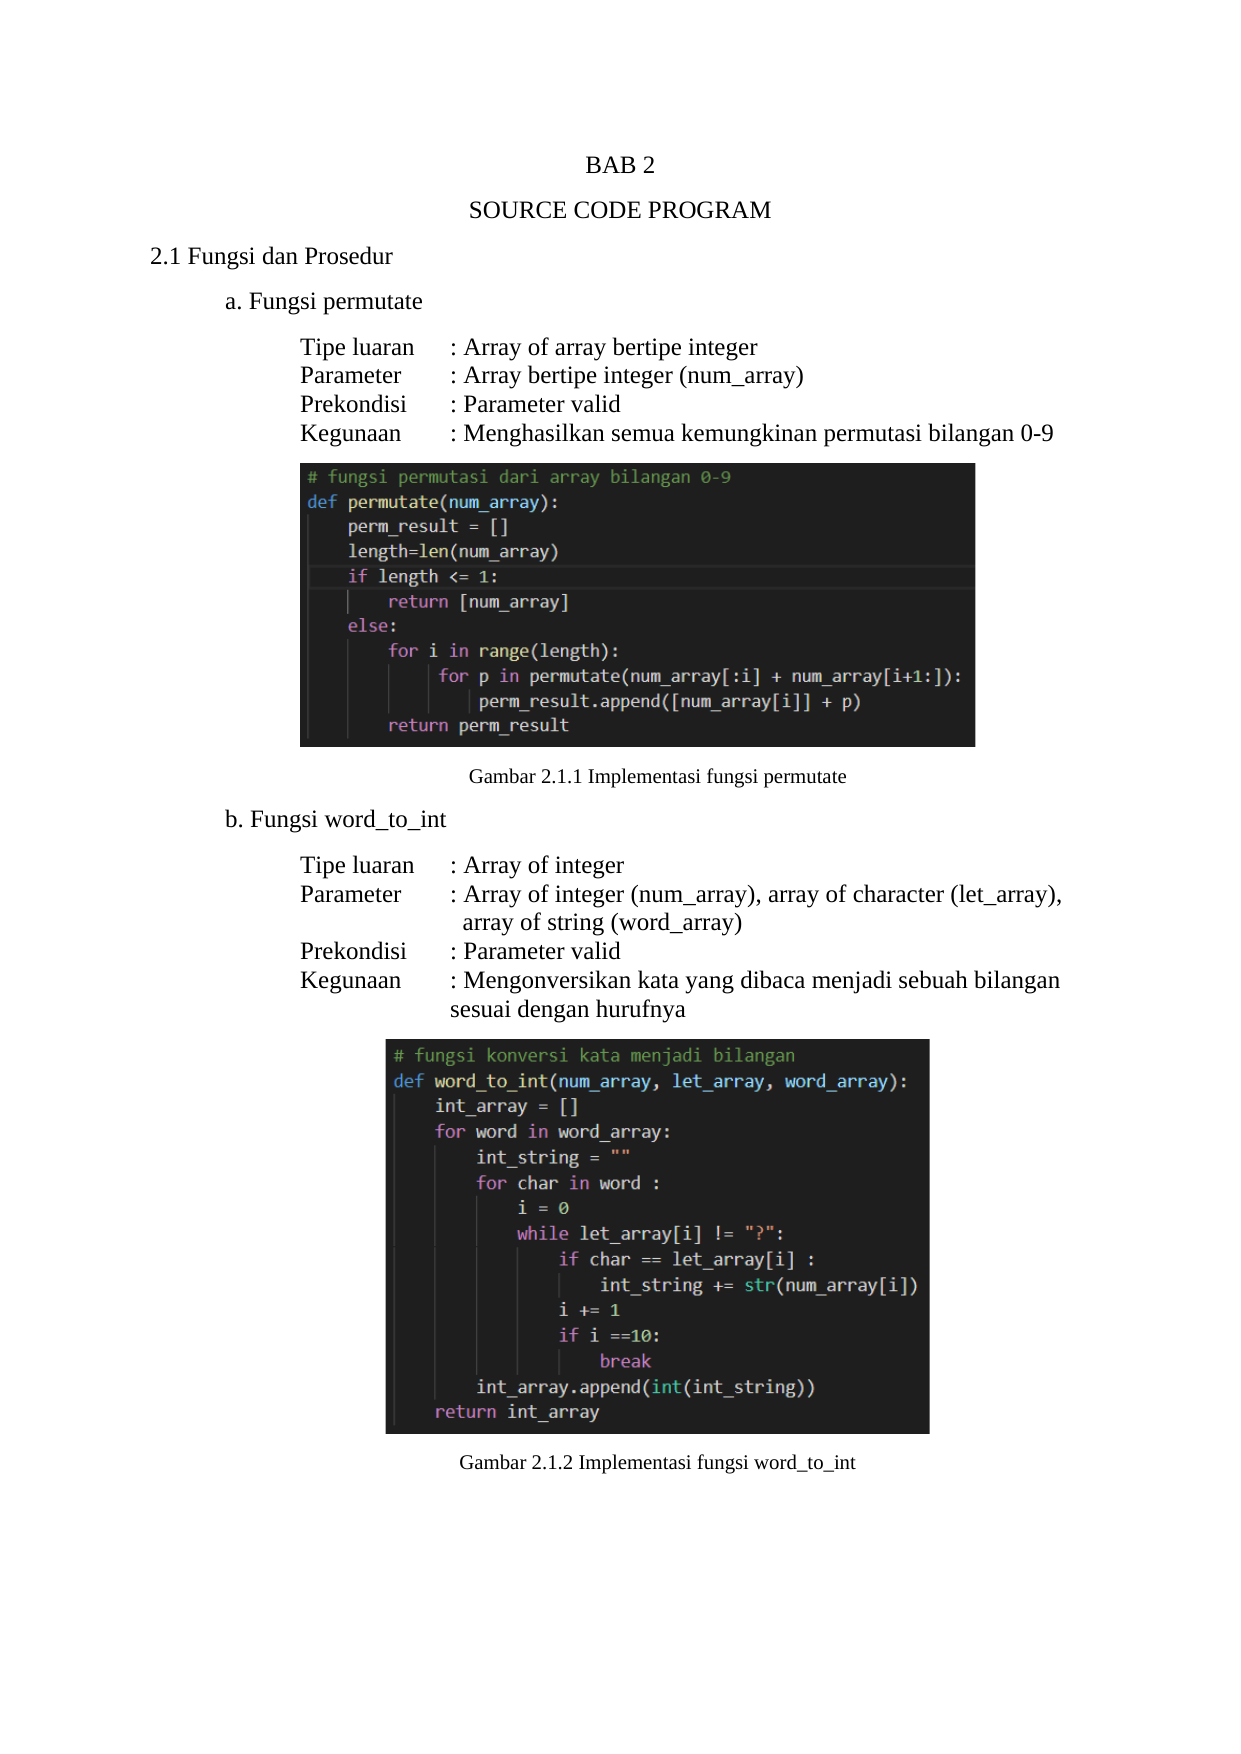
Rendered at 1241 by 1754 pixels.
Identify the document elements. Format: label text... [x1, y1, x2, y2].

picture [385, 1039, 930, 1434]
text Kegunaan : Menghasilkan semua kemungkinan permutasi bilangan 0-9 [150, 418, 1090, 447]
text Parameter : Array of integer (num_array), array of character (let_array), [150, 879, 1090, 907]
text Tipe luaran : Array of integer [225, 850, 1090, 879]
text Gambar 2.1.1 Implementasi fungsi permutate [150, 764, 1090, 788]
text Tipe luaran : Array of array bertipe integer [225, 332, 1090, 360]
picture [300, 463, 976, 747]
text Prekondisi : Parameter valid [150, 936, 1090, 965]
text array of string (word_array) [150, 907, 1090, 936]
text Prekondisi : Parameter valid [150, 389, 1090, 418]
text 2.1 Fungsi dan Prosedur [150, 241, 1090, 269]
text Parameter : Array bertipe integer (num_array) [150, 360, 1090, 389]
text BAB 2 [150, 150, 1090, 179]
text Kegunaan : Mengonversikan kata yang dibaca menjadi sebuah bilangan sesuai dengan hurufnya [150, 965, 1090, 1022]
text SOURCE CODE PROGRAM [150, 195, 1090, 224]
text Gambar 2.1.2 Implementasi fungsi word_to_int [150, 1450, 1090, 1474]
text b. Fungsi word_to_int [150, 804, 1090, 833]
text a. Fungsi permutate [150, 286, 1090, 315]
